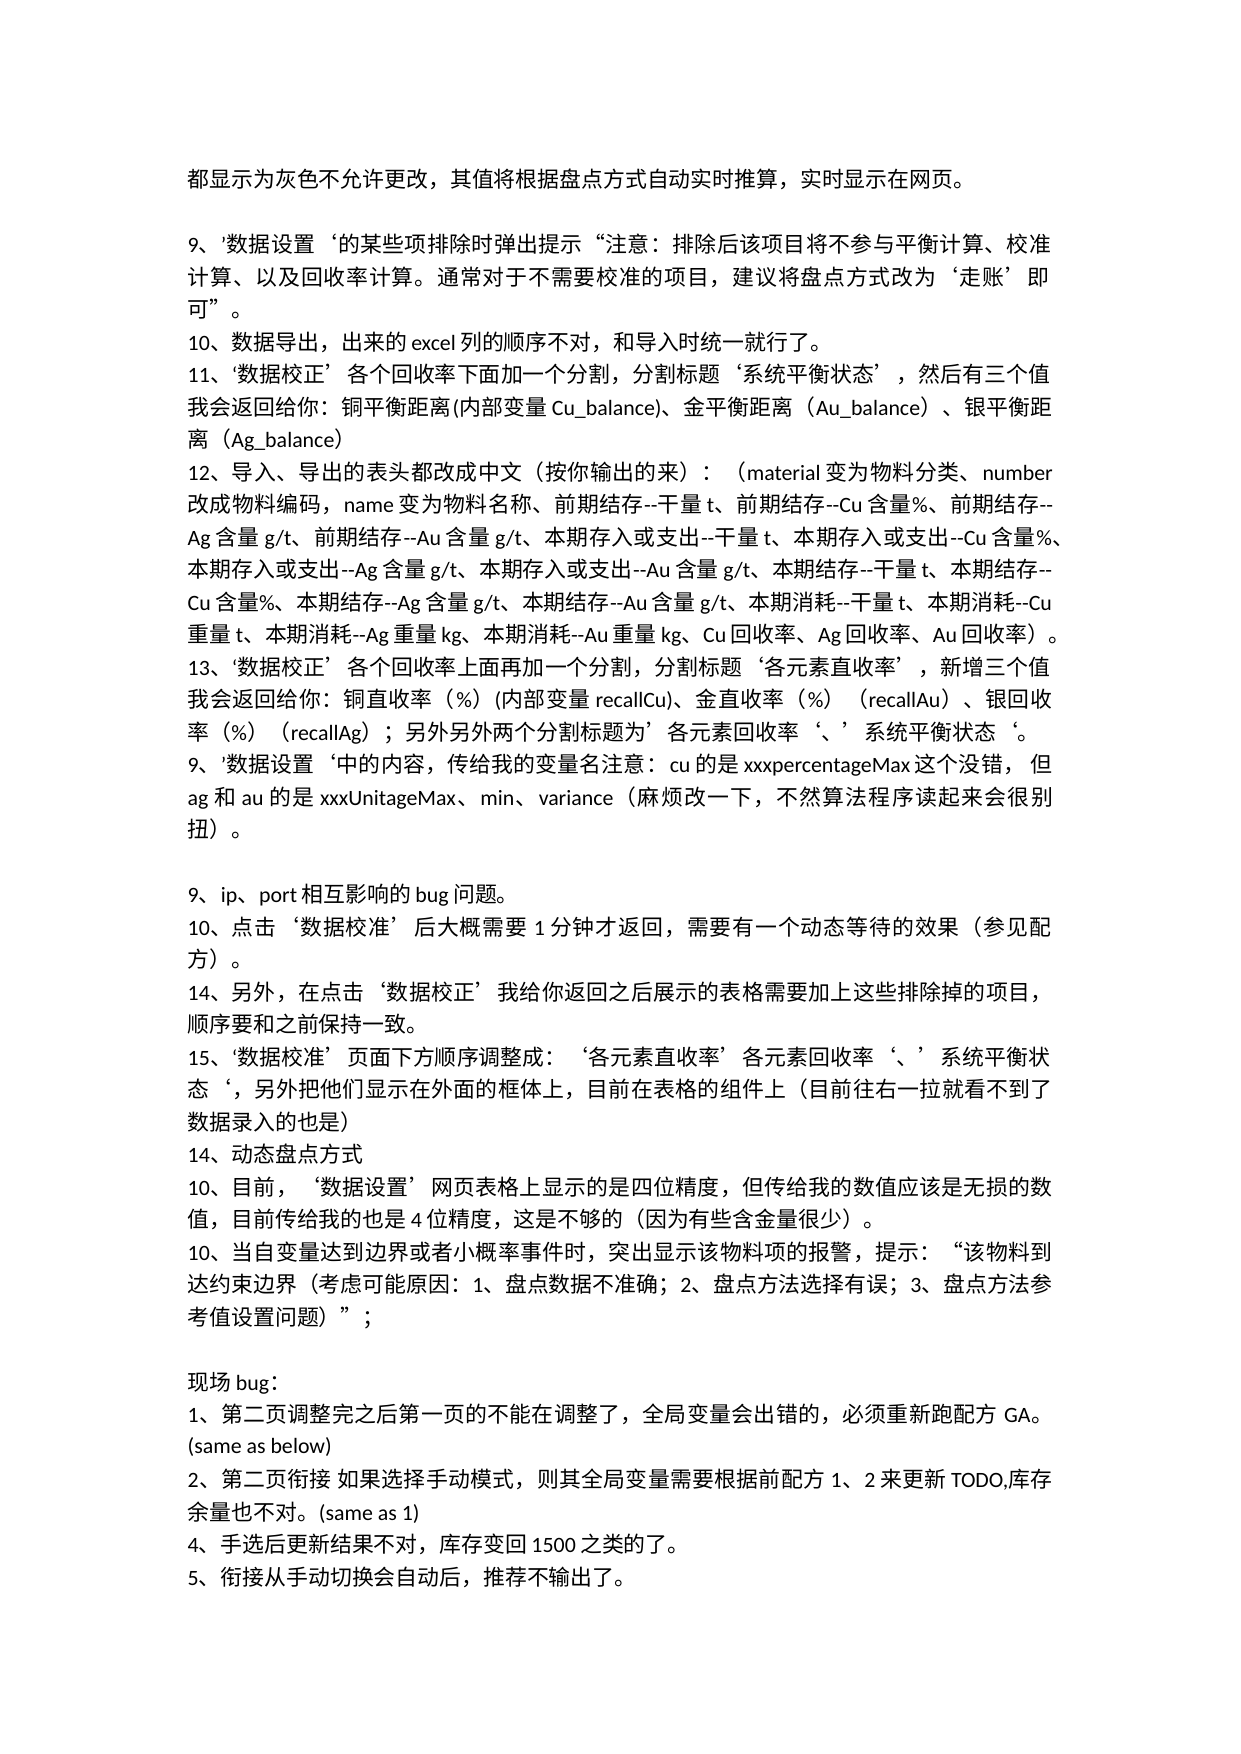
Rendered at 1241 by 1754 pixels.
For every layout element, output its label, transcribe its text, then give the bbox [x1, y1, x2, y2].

text 1、第二页调整完之后第一页的不能在调整了，全局变量会出错的，必须重新跑配方GA。(same as below) [187, 1397, 1053, 1462]
list ‘数据校准’页面下方顺序调整成：‘各元素直收率’各元素回收率‘、’系统平衡状态‘，另外把他们显示在外面的框体上，目前在表格的组件上（目前往右一拉就看不到了，数据录入的也是） [187, 1039, 1053, 1137]
list 另外，在点击‘数据校正’我给你返回之后展示的表格需要加上这些排除掉的项目，顺序要和之前保持一致。 [187, 974, 1053, 1039]
list 动态盘点方式 [187, 1137, 1053, 1169]
list 目前，‘数据设置’网页表格上显示的是四位精度，但传给我的数值应该是无损的数值，目前传给我的也是4位精度，这是不够的（因为有些含金量很少）。 [187, 1169, 1053, 1234]
text 现场bug： [187, 1364, 1053, 1397]
text 4、手选后更新结果不对，库存变回1500之类的了。 [187, 1527, 1053, 1559]
list ’数据设置‘中的内容，传给我的变量名注意：cu的是xxxpercentageMax这个没错， 但ag和au的是xxxUnitageMax、min、variance（麻烦改一下，不然算法程序读起来会很别扭）。 [187, 747, 1053, 844]
list ‘数据校正’各个回收率上面再加一个分割，分割标题‘各元素直收率’，新增三个值 我会返回给你：铜直收率（%）(内部变量recallCu)、金直收率（%）（recallAu）、银回收率（%）（recallAg）；另外另外两个分割标题为’各元素回收率‘、’系统平衡状态‘。 [187, 649, 1053, 747]
list ’数据设置‘的某些项排除时弹出提示“注意：排除后该项目将不参与平衡计算、校准计算、以及回收率计算。通常对于不需要校准的项目，建议将盘点方式改为‘走账’即可”。 [187, 227, 1053, 324]
list 数据导出，出来的excel列的顺序不对，和导入时统一就行了。 [187, 324, 1053, 357]
text 5、衔接从手动切换会自动后，推荐不输出了。 [187, 1559, 1053, 1592]
list ‘数据设置’这个表单加一列‘盘点方式’放在最名称前面，随后的最大、最小这些列都显示为灰色不允许更改，其值将根据盘点方式自动实时推算，实时显示在网页。 [187, 162, 1053, 194]
list ip、port相互影响的bug问题。 [187, 877, 1053, 909]
list 当自变量达到边界或者小概率事件时，突出显示该物料项的报警，提示：“该物料到达约束边界（考虑可能原因：1、盘点数据不准确；2、盘点方法选择有误；3、盘点方法参考值设置问题）”； [187, 1234, 1053, 1332]
list ‘数据校正’各个回收率下面加一个分割，分割标题‘系统平衡状态’，然后有三个值 我会返回给你：铜平衡距离(内部变量Cu_balance)、金平衡距离（Au_balance）、银平衡距离（Ag_balance） [187, 357, 1053, 454]
text 2、第二页衔接 如果选择手动模式，则其全局变量需要根据前配方1、2来更新TODO,库存余量也不对。(same as 1) [187, 1462, 1053, 1527]
list 导入、导出的表头都改成中文（按你输出的来）：（material变为物料分类、number改成物料编码，name变为物料名称、前期结存--干量t、前期结存--Cu含量%、前期结存--Ag含量g/t、前期结存--Au含量g/t、本期存入或支出--干量t、本期存入或支出--Cu含量%、本期存入或支出--Ag含量g/t、本期存入或支出--Au含量g/t、本期结存--干量t、本期结存--Cu含量%、本期结存--Ag含量g/t、本期结存--Au含量g/t、本期消耗--干量t、本期消耗--Cu重量t、本期消耗--Ag重量kg、本期消耗--Au重量kg、Cu回收率、Ag回收率、Au回收率）。 [187, 454, 1053, 649]
list 点击‘数据校准’后大概需要1分钟才返回，需要有一个动态等待的效果（参见配方）。 [187, 909, 1053, 974]
